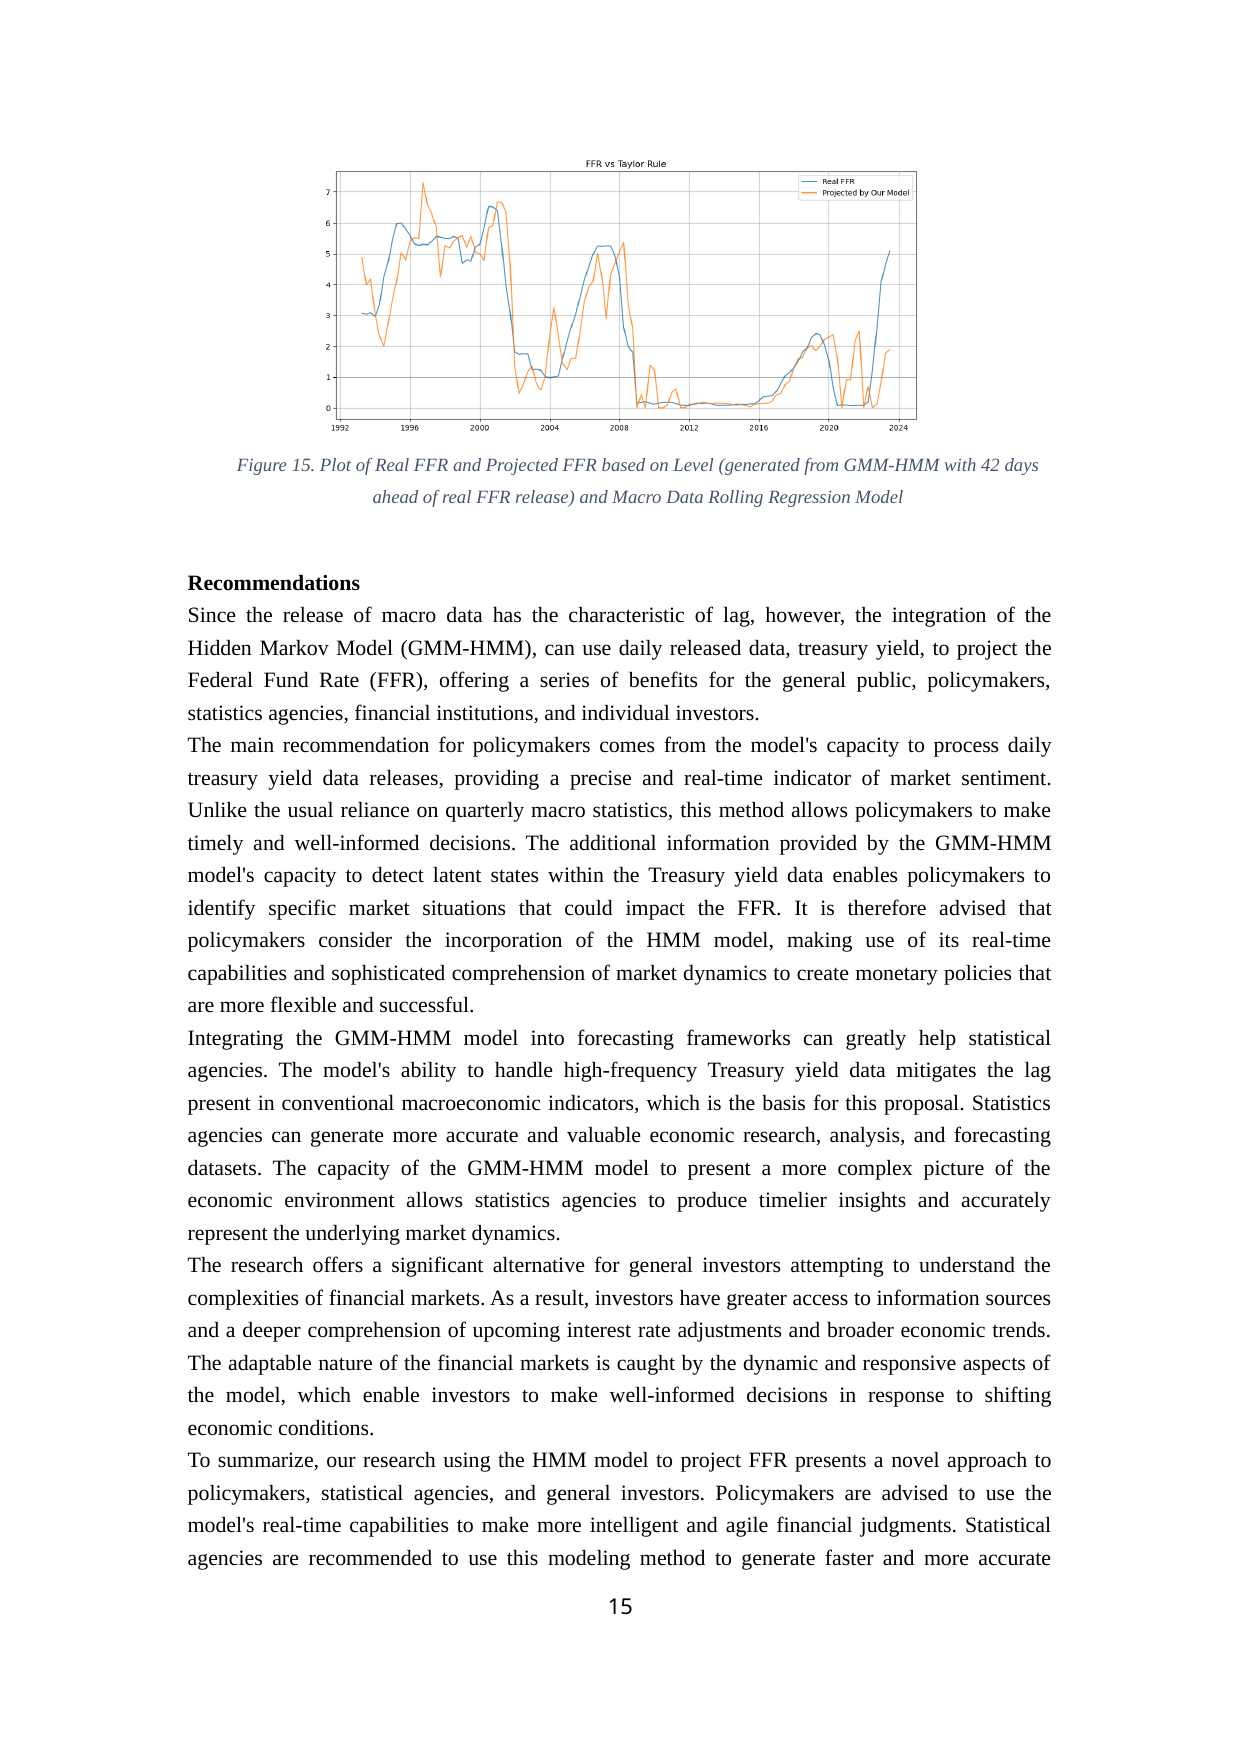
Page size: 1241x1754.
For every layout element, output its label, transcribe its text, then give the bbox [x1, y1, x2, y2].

picture [320, 155, 920, 437]
text The main recommendation for policymakers comes from the model's capacity to process daily treasury yield data releases, providing a precise and real-time indicator of market sentiment. Unlike the usual reliance on quarterly macro statistics, this method allows policymakers to make timely and well-informed decisions. The additional information provided by the GMM-HMM model's capacity to detect latent states within the Treasury yield data enables policymakers to identify specific market situations that could impact the FFR. It is therefore advised that policymakers consider the incorporation of the HMM model, making use of its real-time capabilities and sophisticated comprehension of market dynamics to create monetary policies that are more flexible and successful. [187, 729, 1053, 1021]
text Since the release of macro data has the characteristic of lag, however, the integration of the Hidden Markov Model (GMM-HMM), can use daily released data, treasury yield, to project the Federal Fund Rate (FFR), offering a series of benefits for the general public, policymakers, statistics agencies, financial institutions, and individual investors. [187, 599, 1053, 729]
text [187, 1444, 1053, 1574]
text Figure 15. Plot of Real FFR and Projected FFR based on Level (generated from GMM-HMM with 42 days ahead of real FFR release) and Macro Data Rolling Regression Model [225, 448, 1053, 513]
text Integrating the GMM-HMM model into forecasting frameworks can greatly help statistical agencies. The model's ability to handle high-frequency Treasury yield data mitigates the lag present in conventional macroeconomic indicators, which is the basis for this proposal. Statistics agencies can generate more accurate and valuable economic research, analysis, and forecasting datasets. The capacity of the GMM-HMM model to present a more complex picture of the economic environment allows statistics agencies to produce timelier insights and accurately represent the underlying market dynamics. [187, 1021, 1053, 1249]
text The research offers a significant alternative for general investors attempting to understand the complexities of financial markets. As a result, investors have greater access to information sources and a deeper comprehension of upcoming interest rate adjustments and broader economic trends. The adaptable nature of the financial markets is caught by the dynamic and responsive aspects of the model, which enable investors to make well-informed decisions in response to shifting economic conditions. [187, 1249, 1053, 1444]
text Recommendations [187, 566, 1053, 599]
